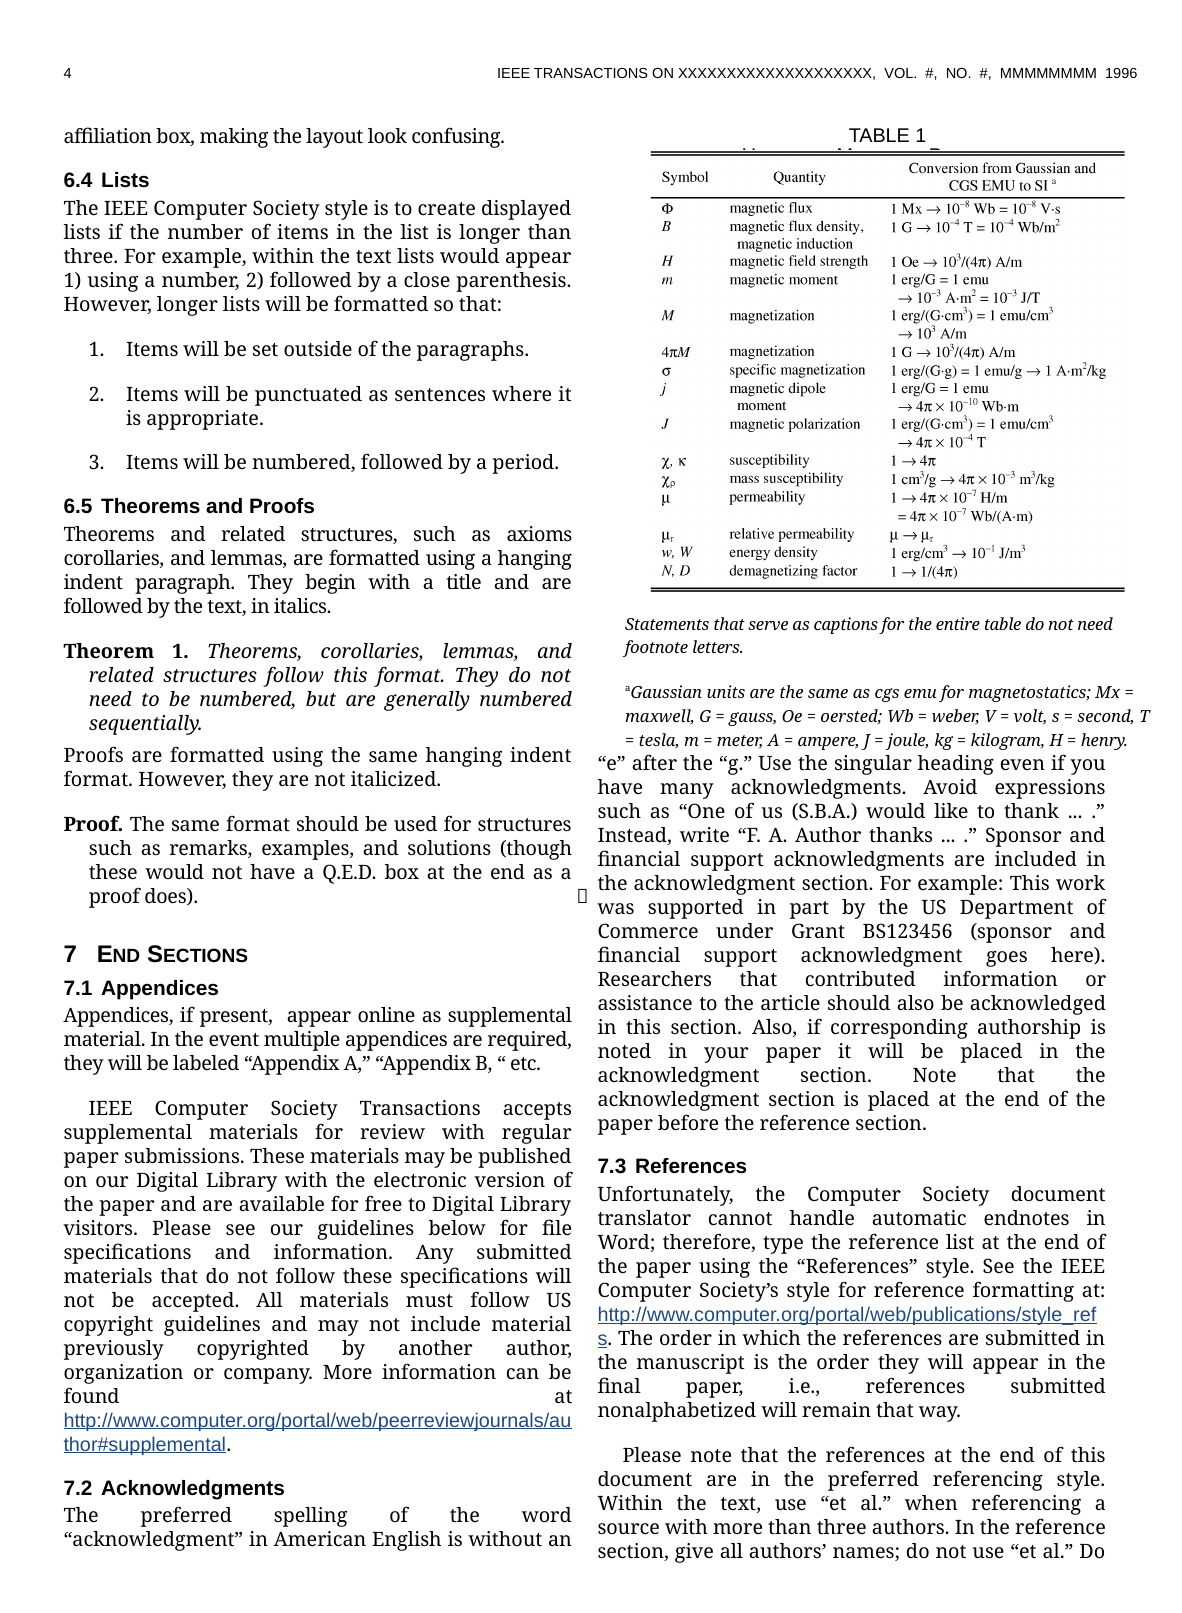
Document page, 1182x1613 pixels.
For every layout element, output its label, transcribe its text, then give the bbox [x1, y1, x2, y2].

subtitle 6.5 Theorems and Proofs [63, 495, 572, 518]
list Items will be numbered, followed by a period. [88, 451, 572, 474]
text The IEEE Computer Society style is to create displayed lists if the number of items in the list is longer than three. For example, within the text lists would appear 1) using a number, 2) followed by a close parenthesis. However, longer lists will be formatted so that: [63, 196, 572, 316]
text Appendices, if present, appear online as supplemental material. In the event multiple appendices are required, they will be labeled “Appendix A,” “Appendix B, “ etc. [63, 1004, 572, 1076]
text Theorem 1. Theorems, corollaries, lemmas, and related structures follow this format. They do not need to be numbered, but are generally numbered sequentially. [63, 639, 572, 735]
subtitle 7 End Sections [63, 941, 572, 968]
text aGaussian units are the same as cgs emu for magnetostatics; Mx = maxwell, G = gauss, Oe = oersted; Wb = weber, V = volt, s = second, T = tesla, m = meter, A = ampere, J = joule, kg = kilogram, H = henry. [625, 679, 1150, 751]
list Items will be punctuated as sentences where it is appropriate. [88, 382, 572, 430]
list Items will be set outside of the paragraphs. [88, 337, 572, 361]
text Statements that serve as captions for the entire table do not need footnote letters. [625, 611, 1150, 659]
title TABLE 1 Units for Magnetic Properties [625, 125, 1150, 167]
text Proof. The same format should be used for structures such as remarks, examples, and solutions (though these would not have a Q.E.D. box at the end as a proof does).  [63, 812, 572, 908]
picture [648, 150, 1127, 594]
subtitle 7.3 References [597, 1156, 1106, 1178]
text IEEE Computer Society Transactions accepts supplemental materials for review with regular paper submissions. These materials may be published on our Digital Library with the electronic version of the paper and are available for free to Digital Library visitors. Please see our guidelines below for file specifications and information. Any submitted materials that do not follow these specifications will not be accepted. All materials must follow US copyright guidelines and may not include material previously copyrighted by another author, organization or company. More information can be found at http://www.computer.org/portal/web/peerreviewjournals/author#supplemental. [63, 1096, 572, 1428]
subtitle 7.2 Acknowledgments [63, 1477, 572, 1499]
text Proofs are formatted using the same hanging indent format. However, they are not italicized. [63, 743, 572, 791]
subtitle 6.4 Lists [63, 169, 572, 192]
subtitle Appendices [63, 977, 572, 999]
text Unfortunately, the Computer Society document translator cannot handle automatic endnotes in Word; therefore, type the reference list at the end of the paper using the “References” style. See the IEEE Computer Society’s style for reference formatting at: http://www.computer.org/portal/web/publications/style_refs. The order in which the references are submitted in the manuscript is the order they will appear in the final paper, i.e., references submitted nonalphabetized will remain that way. [597, 1183, 1106, 1422]
text Theorems and related structures, such as axioms corollaries, and lemmas, are formatted using a hanging indent paragraph. They begin with a title and are followed by the text, in italics. [63, 522, 572, 618]
